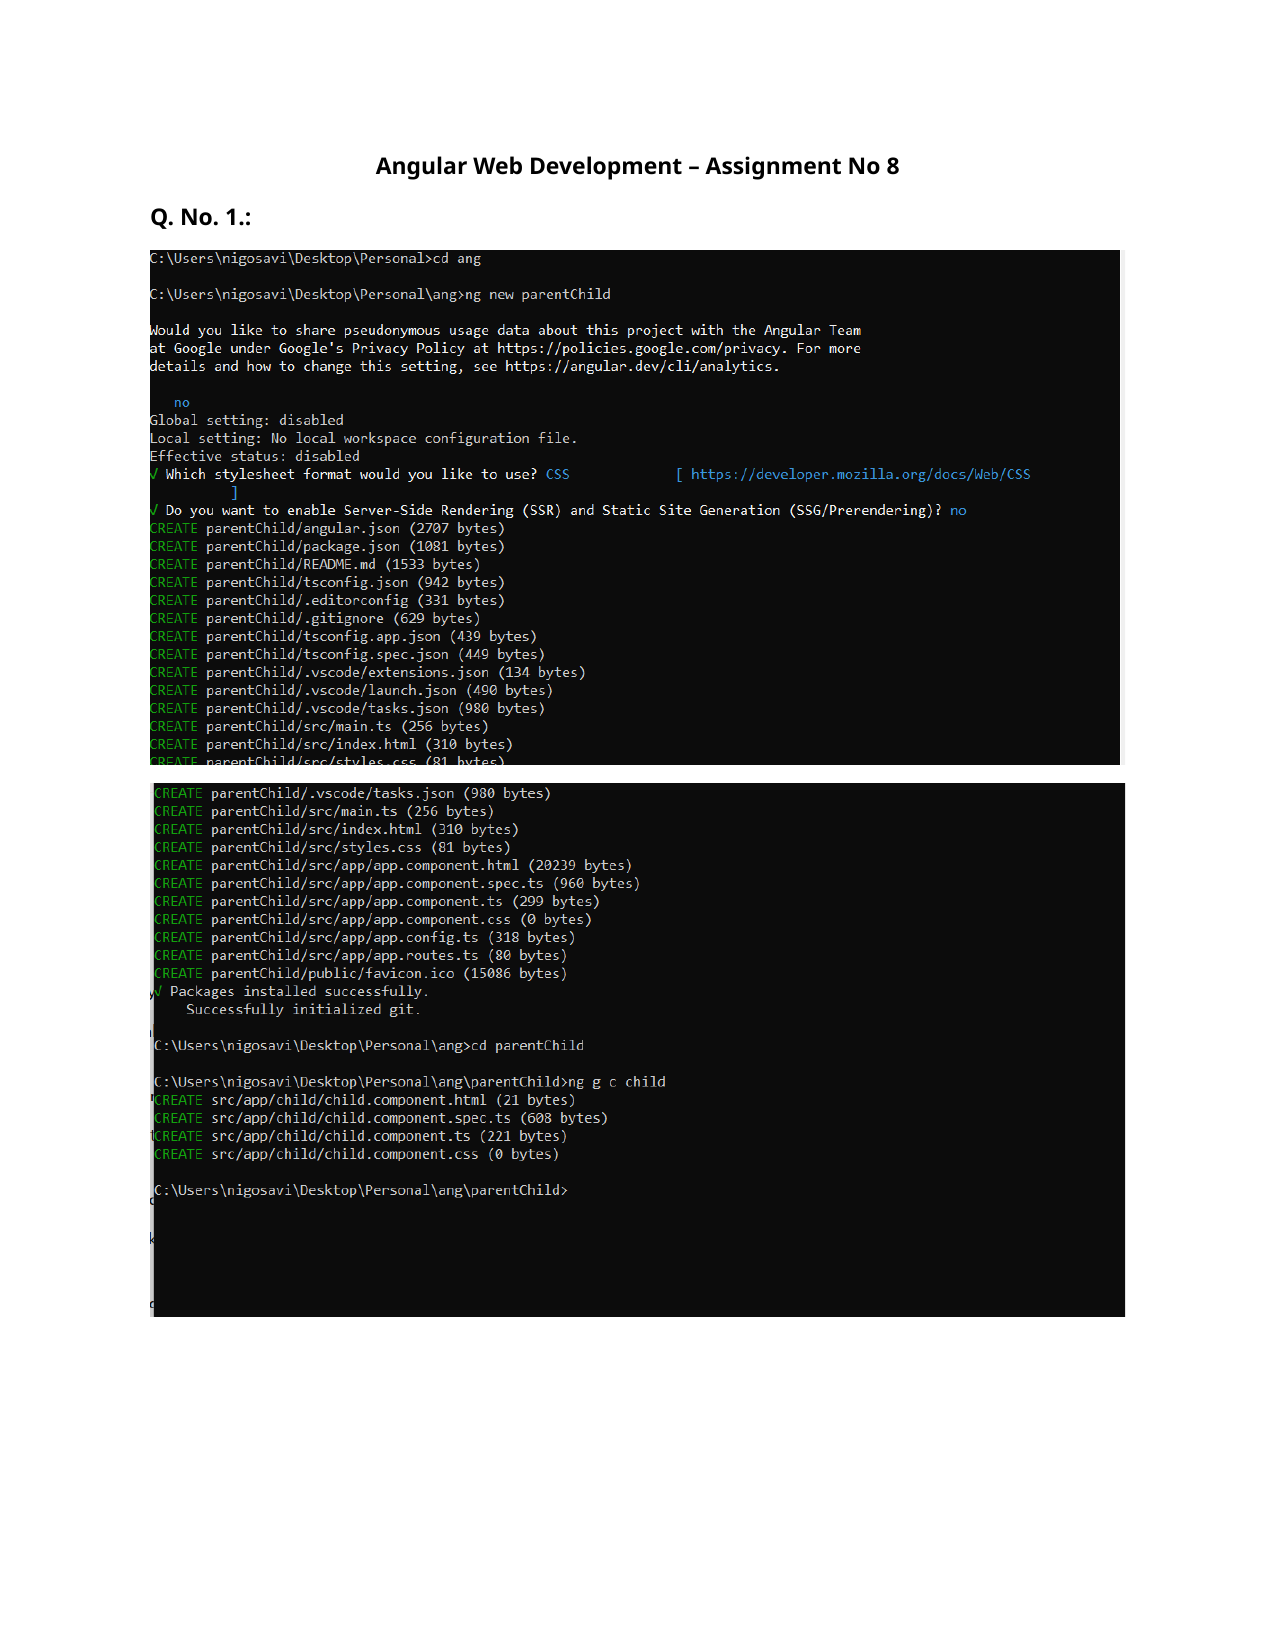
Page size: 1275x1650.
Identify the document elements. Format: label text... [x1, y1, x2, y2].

picture [150, 250, 1125, 765]
picture [150, 783, 1125, 1317]
text Q. No. 1.: [150, 200, 1125, 232]
text Angular Web Development – Assignment No 8 [150, 150, 1125, 181]
